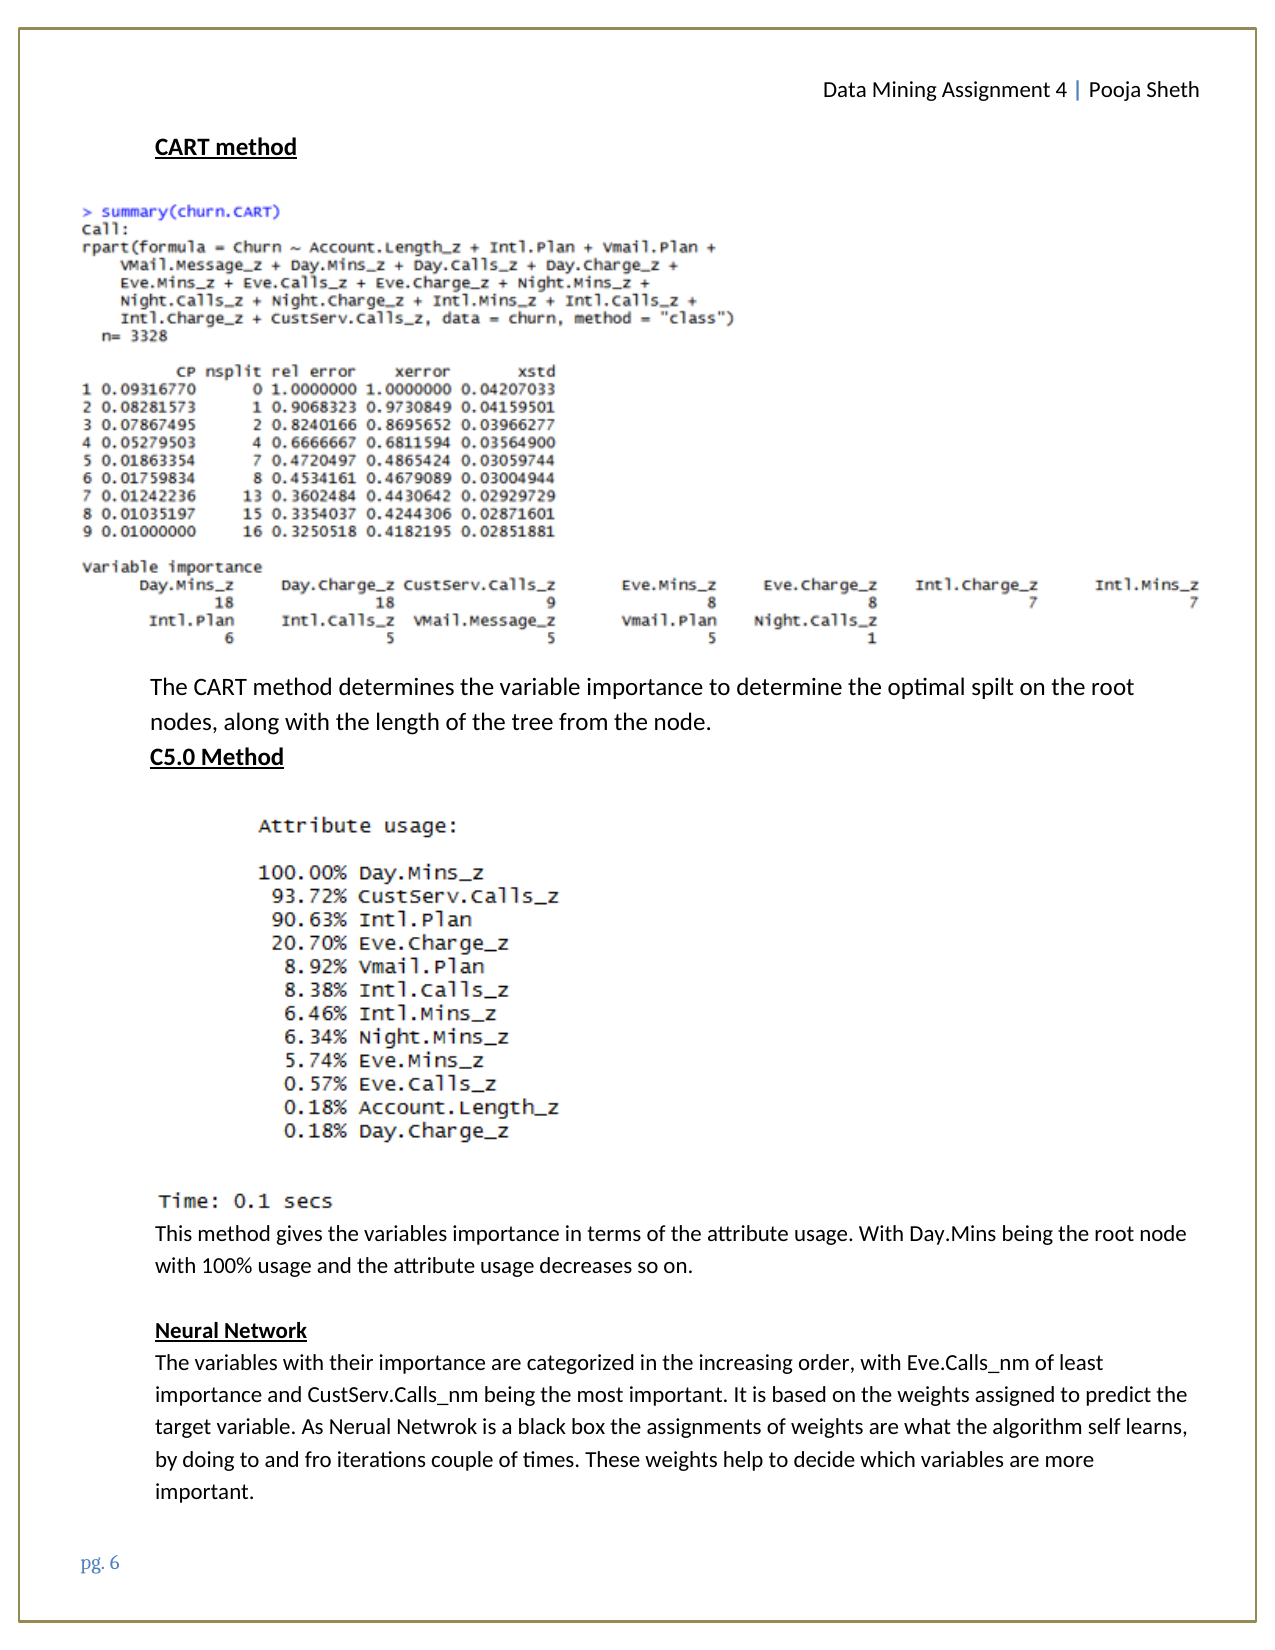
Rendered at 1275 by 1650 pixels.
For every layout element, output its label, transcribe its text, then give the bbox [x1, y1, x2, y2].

list The CART method determines the variable importance to determine the optimal spilt on the root nodes, along with the length of the tree from the node. [150, 671, 1200, 736]
picture [154, 810, 674, 1216]
list CART method [155, 131, 1200, 162]
list C5.0 Method [150, 741, 1200, 771]
list This method gives the variables importance in terms of the attribute usage. With Day.Mins being the root node with 100% usage and the attribute usage decreases so on. [155, 1219, 1200, 1279]
list The variables with their importance are categorized in the increasing order, with Eve.Calls_nm of least importance and CustServ.Calls_nm being the most important. It is based on the weights assigned to predict the target variable. As Nerual Netwrok is a black box the assignments of weights are what the algorithm self learns, by doing to and fro iterations couple of times. These weights help to decide which variables are more important. [155, 1348, 1200, 1505]
list Neural Network [155, 1316, 1200, 1344]
picture [75, 201, 1219, 667]
